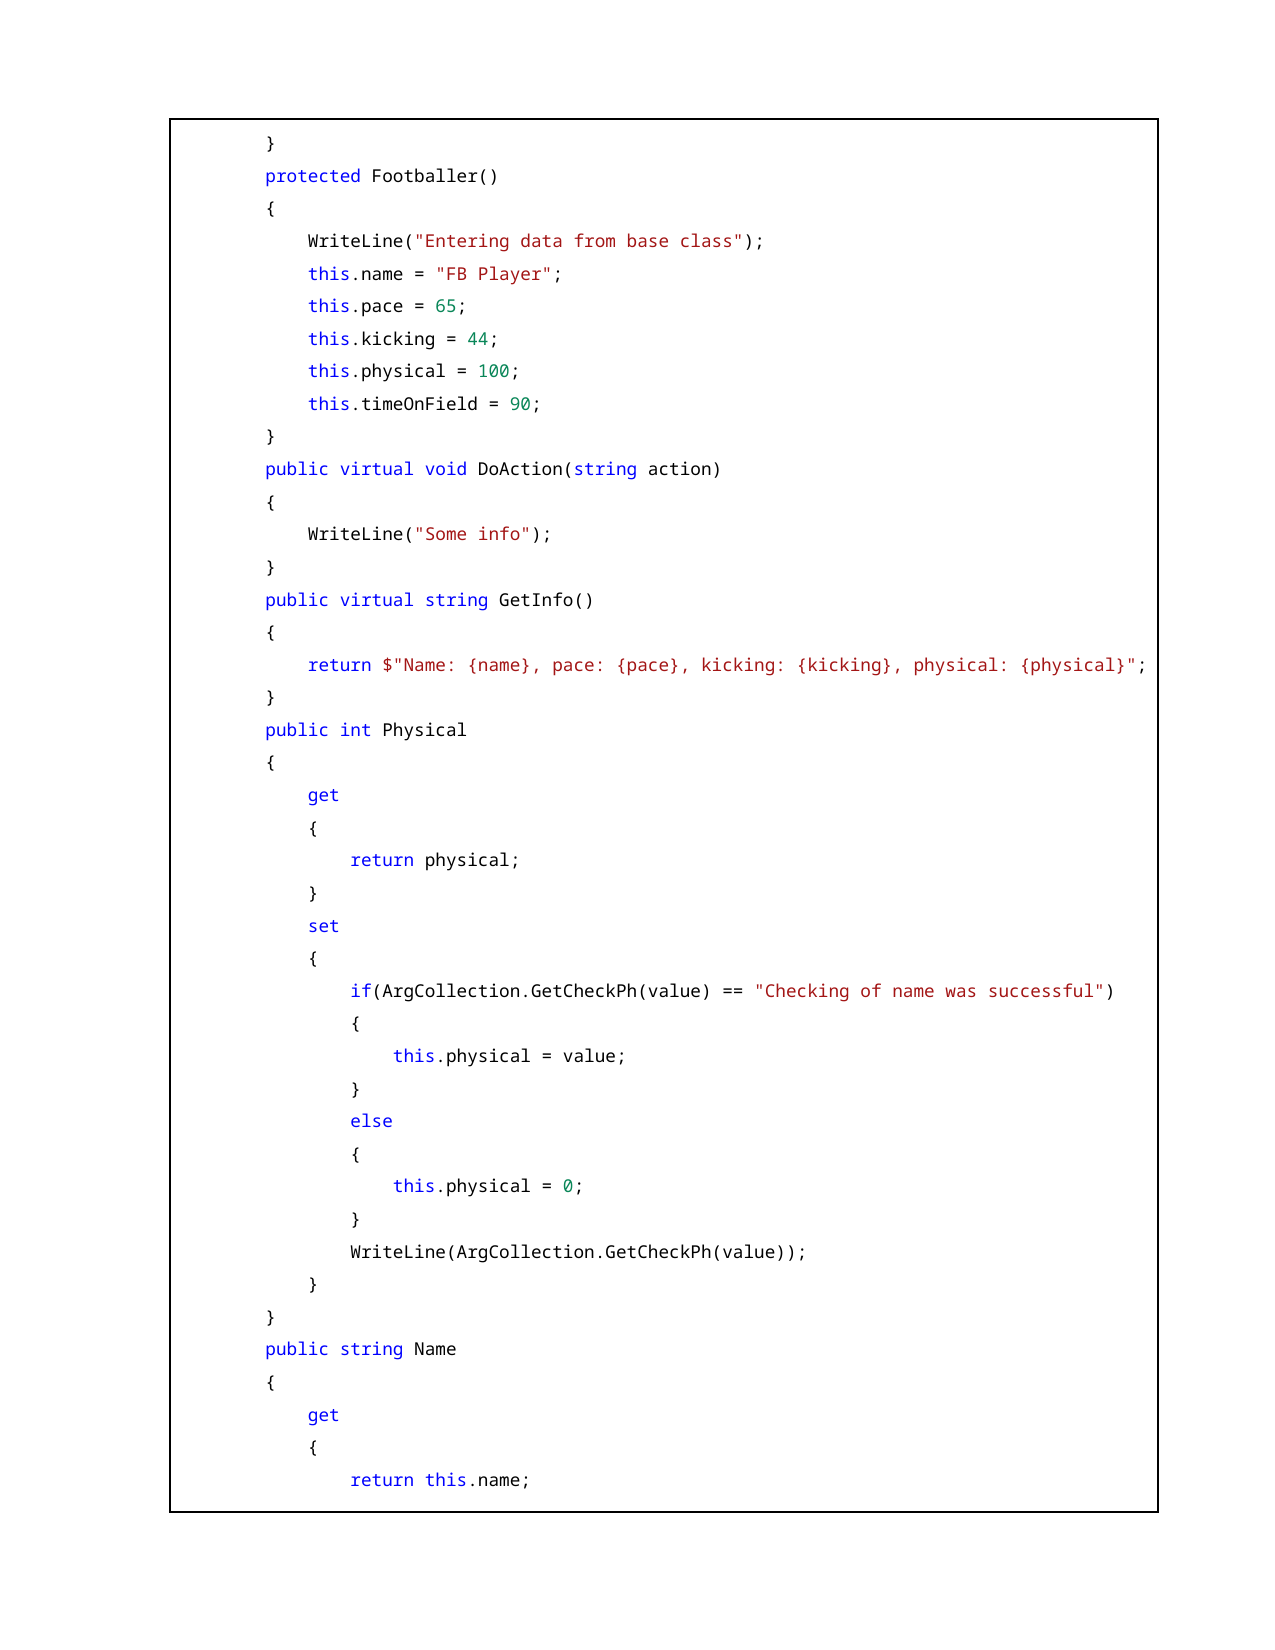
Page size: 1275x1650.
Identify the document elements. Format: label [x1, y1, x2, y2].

table_header [171, 120, 1157, 1511]
